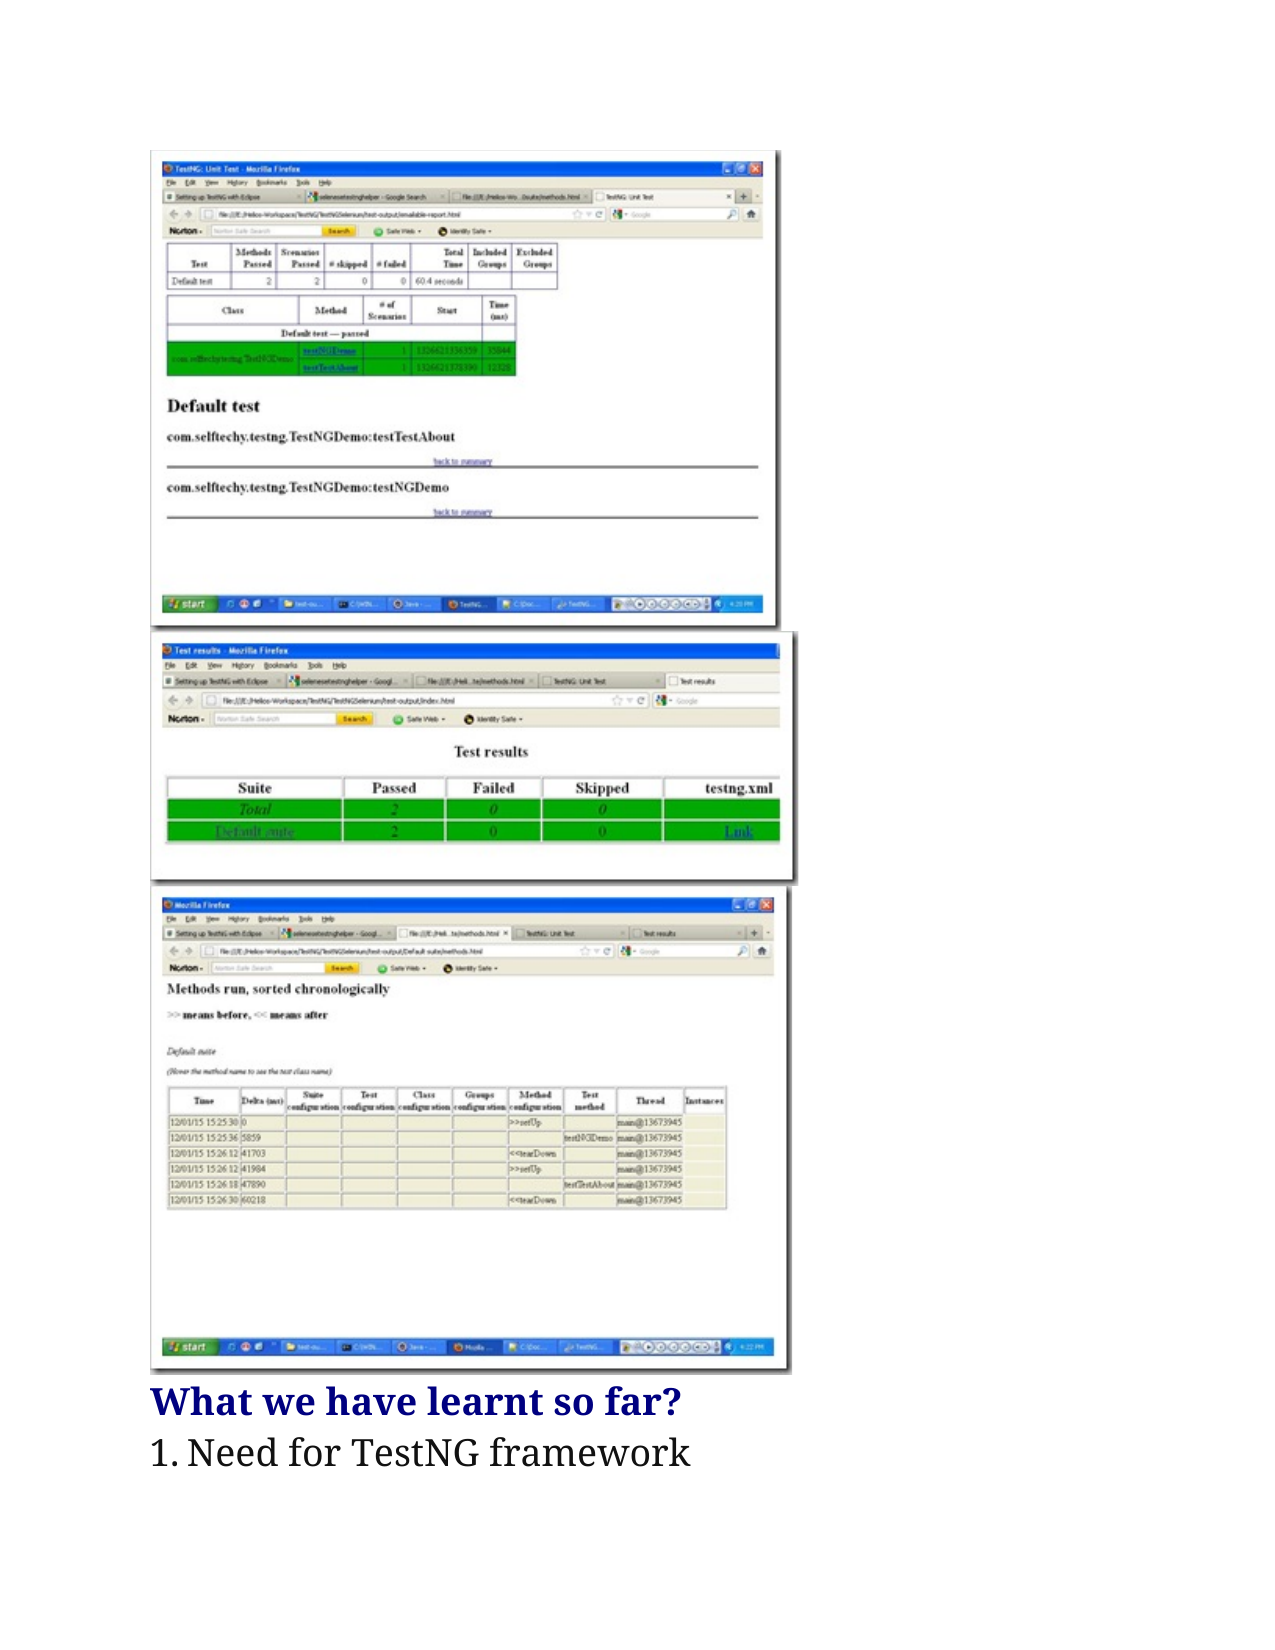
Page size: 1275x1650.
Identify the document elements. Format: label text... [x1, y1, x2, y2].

text What we have learnt so far? [150, 1375, 1125, 1426]
list Need for TestNG framework [149, 1426, 1125, 1477]
picture [150, 150, 799, 1375]
